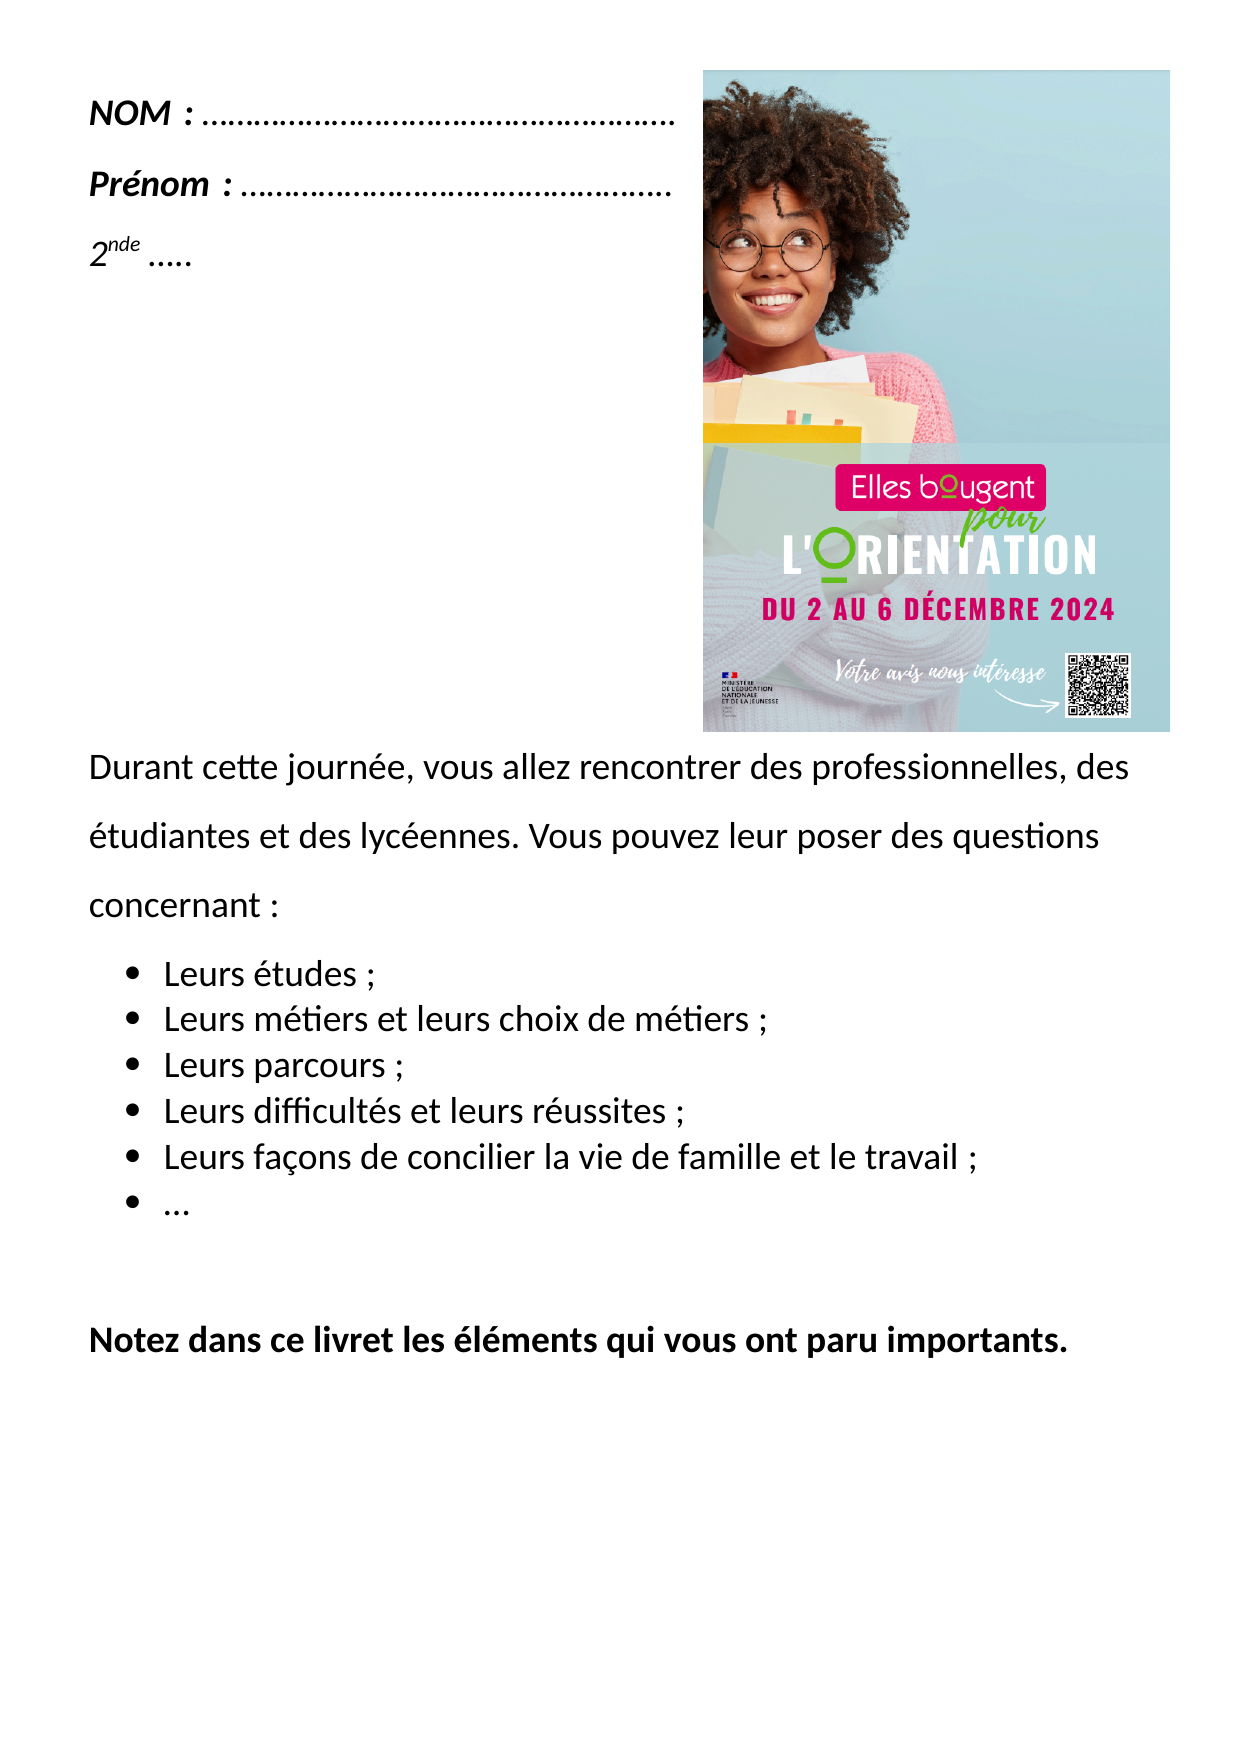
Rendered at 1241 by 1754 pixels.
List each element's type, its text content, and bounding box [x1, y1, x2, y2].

picture [703, 70, 1171, 732]
list Leurs métiers et leurs choix de métiers ; [126, 995, 1152, 1041]
text Durant cette journée, vous allez rencontrer des professionnelles, des étudiantes et des lycéennes. Vous pouvez leur poser des questions concernant : [89, 743, 1152, 927]
list Leurs façons de concilier la vie de famille et le travail ; [126, 1133, 1152, 1179]
text Notez dans ce livret les éléments qui vous ont paru importants. [89, 1316, 1152, 1362]
list Leurs parcours ; [126, 1041, 1152, 1087]
text 2nde ….. [89, 230, 703, 276]
list Leurs difficultés et leurs réussites ; [126, 1087, 1152, 1133]
text NOM : ………………………………………………. [89, 89, 703, 134]
text Prénom : ………………………………………….. [89, 159, 703, 205]
list Leurs études ; [126, 949, 1152, 995]
list … [126, 1179, 1152, 1224]
